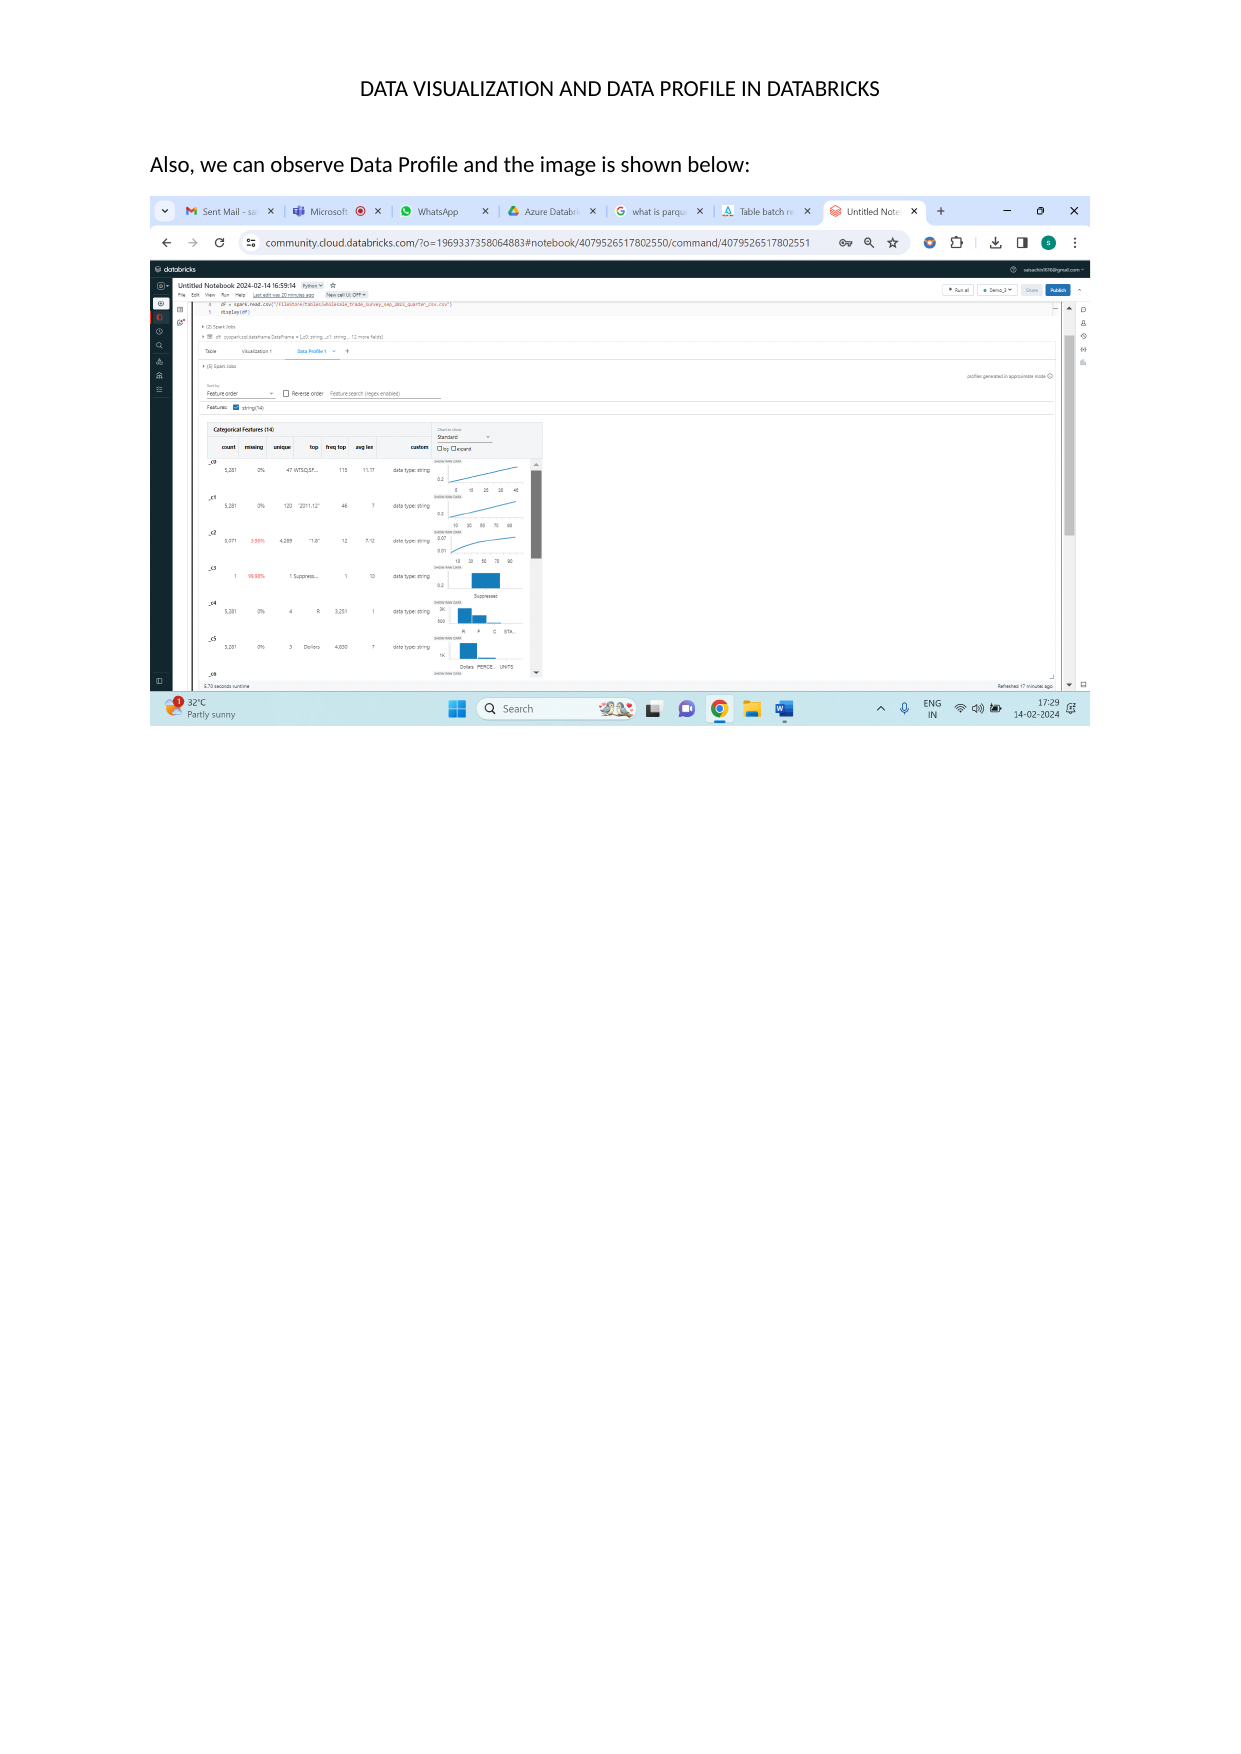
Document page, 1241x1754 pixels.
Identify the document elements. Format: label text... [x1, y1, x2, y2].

text Also, we can observe Data Profile and the image is shown below: [150, 150, 1090, 178]
picture [150, 196, 1091, 726]
